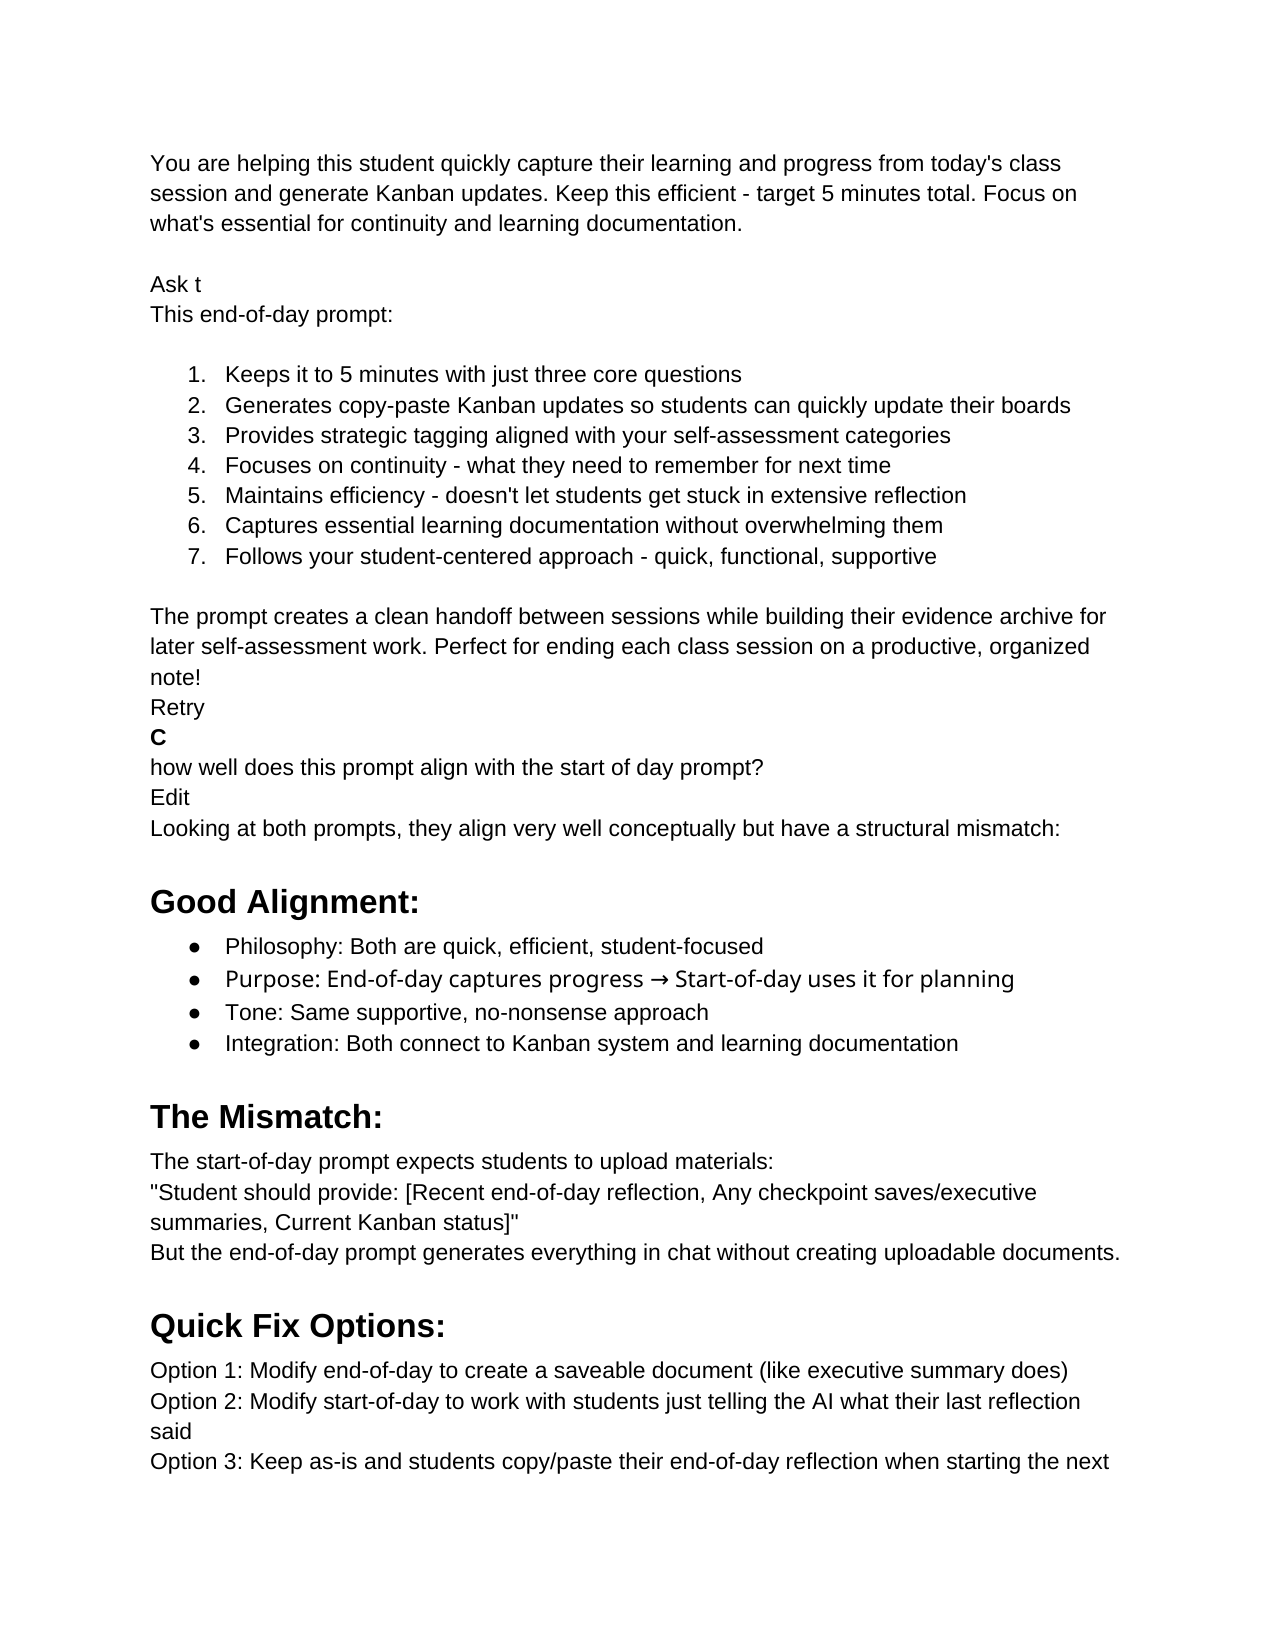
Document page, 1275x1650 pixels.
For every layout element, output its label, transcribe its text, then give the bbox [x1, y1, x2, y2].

list Tone: Same supportive, no-nonsense approach [187, 999, 1125, 1026]
subtitle Quick Fix Options: [150, 1307, 1125, 1345]
list Integration: Both connect to Kanban system and learning documentation [187, 1029, 1125, 1056]
list Provides strategic tagging aligned with your self-assessment categories [187, 422, 1125, 448]
list Purpose: End-of-day captures progress → Start-of-day uses it for planning [187, 963, 1125, 995]
text Ask t This end-of-day prompt: [150, 271, 1125, 327]
text The prompt creates a clean handoff between sessions while building their evidence archive for later self-assessment work. Perfect for ending each class session on a productive, organized note! Retry C how well does this prompt align with the start of day prompt? Edit Looking at both prompts, they align very well conceptually but have a structural mismatch: [150, 603, 1125, 841]
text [150, 1357, 1125, 1474]
subtitle The Mismatch: [150, 1097, 1125, 1136]
list Keeps it to 5 minutes with just three core questions [187, 361, 1125, 388]
list Follows your student-centered approach - quick, functional, supportive [187, 543, 1125, 569]
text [150, 150, 1125, 237]
list Captures essential learning documentation without overwhelming them [187, 512, 1125, 539]
list Philosophy: Both are quick, efficient, student-focused [187, 933, 1125, 959]
text The start-of-day prompt expects students to upload materials: "Student should provide: [Recent end-of-day reflection, Any checkpoint saves/executive summaries, Current Kanban status]" But the end-of-day prompt generates everything in chat without creating uploadable documents. [150, 1148, 1125, 1265]
subtitle Good Alignment: [150, 882, 1125, 921]
list Generates copy-paste Kanban updates so students can quickly update their boards [187, 392, 1125, 418]
list Focuses on continuity - what they need to remember for next time [187, 452, 1125, 478]
list Maintains efficiency - doesn't let students get stuck in extensive reflection [187, 482, 1125, 509]
